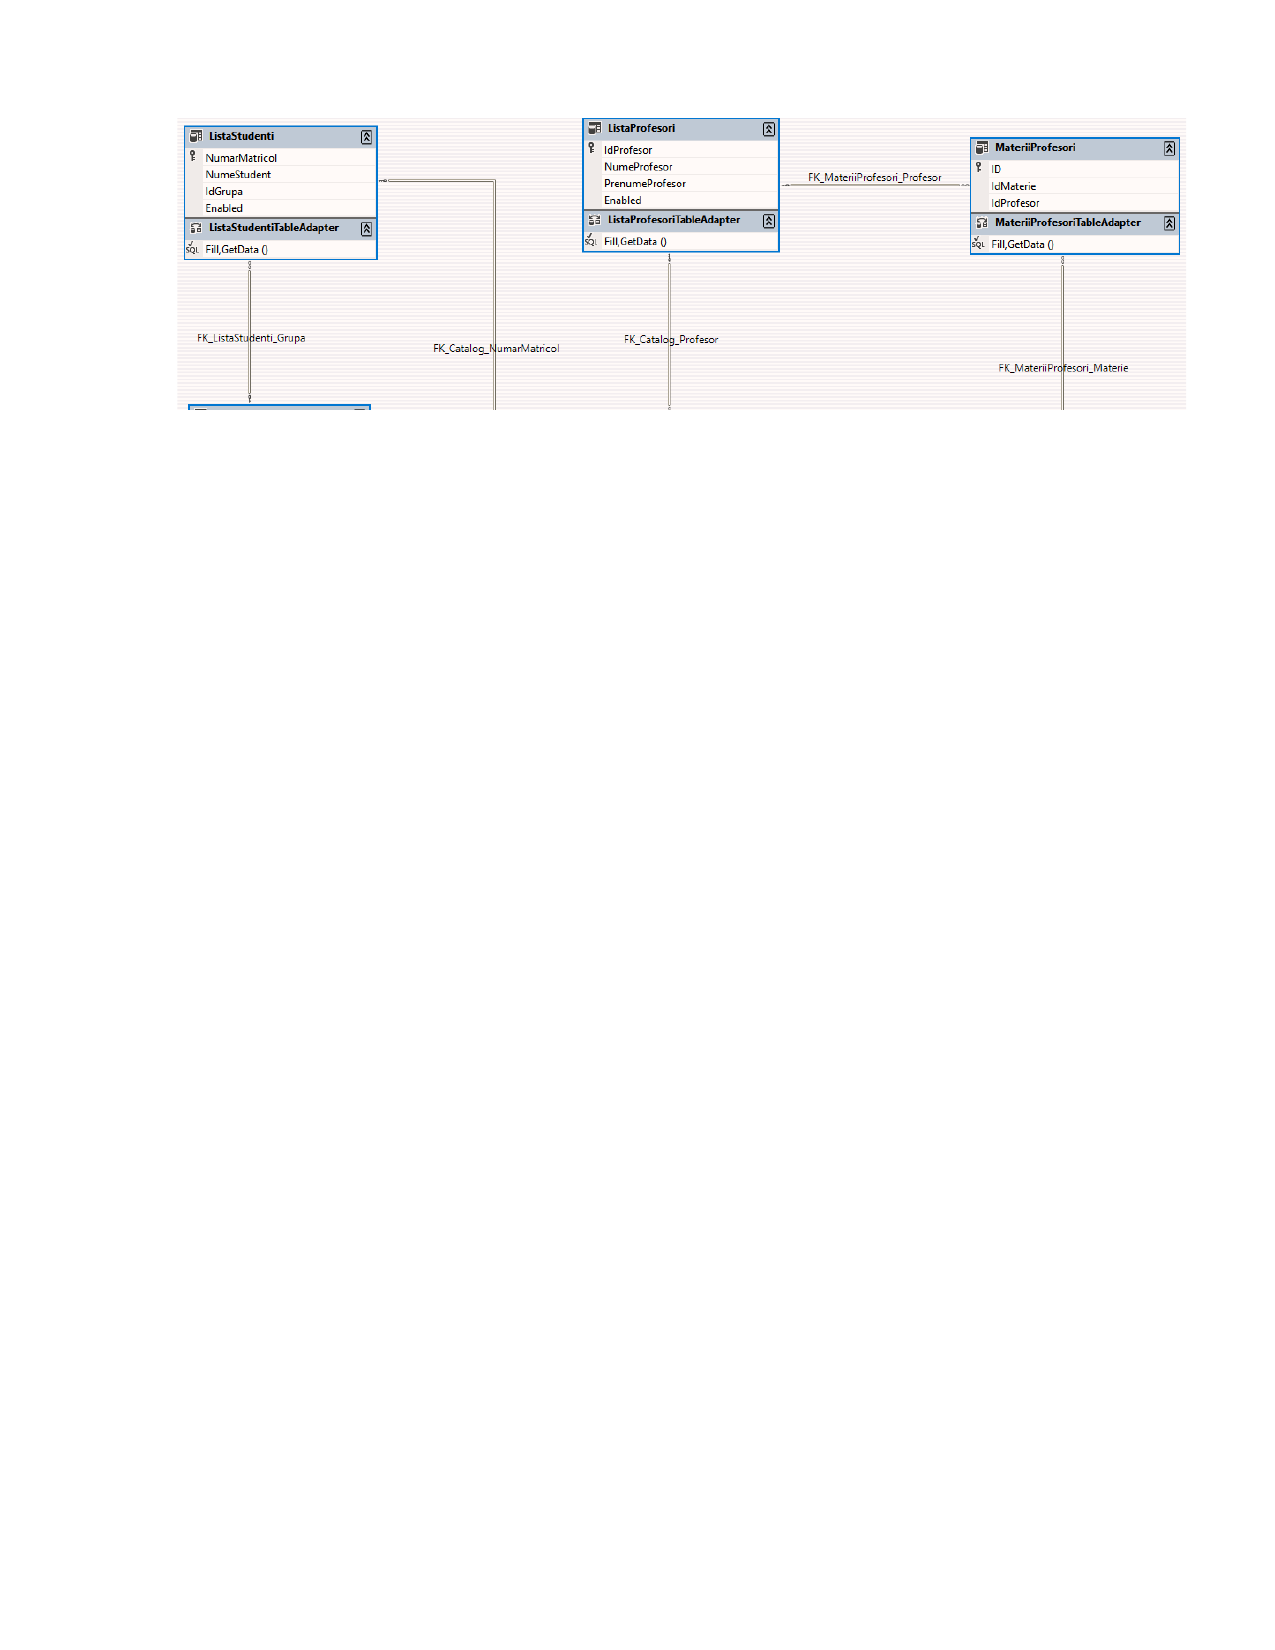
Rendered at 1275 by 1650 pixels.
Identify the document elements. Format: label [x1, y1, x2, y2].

picture [177, 118, 1187, 410]
